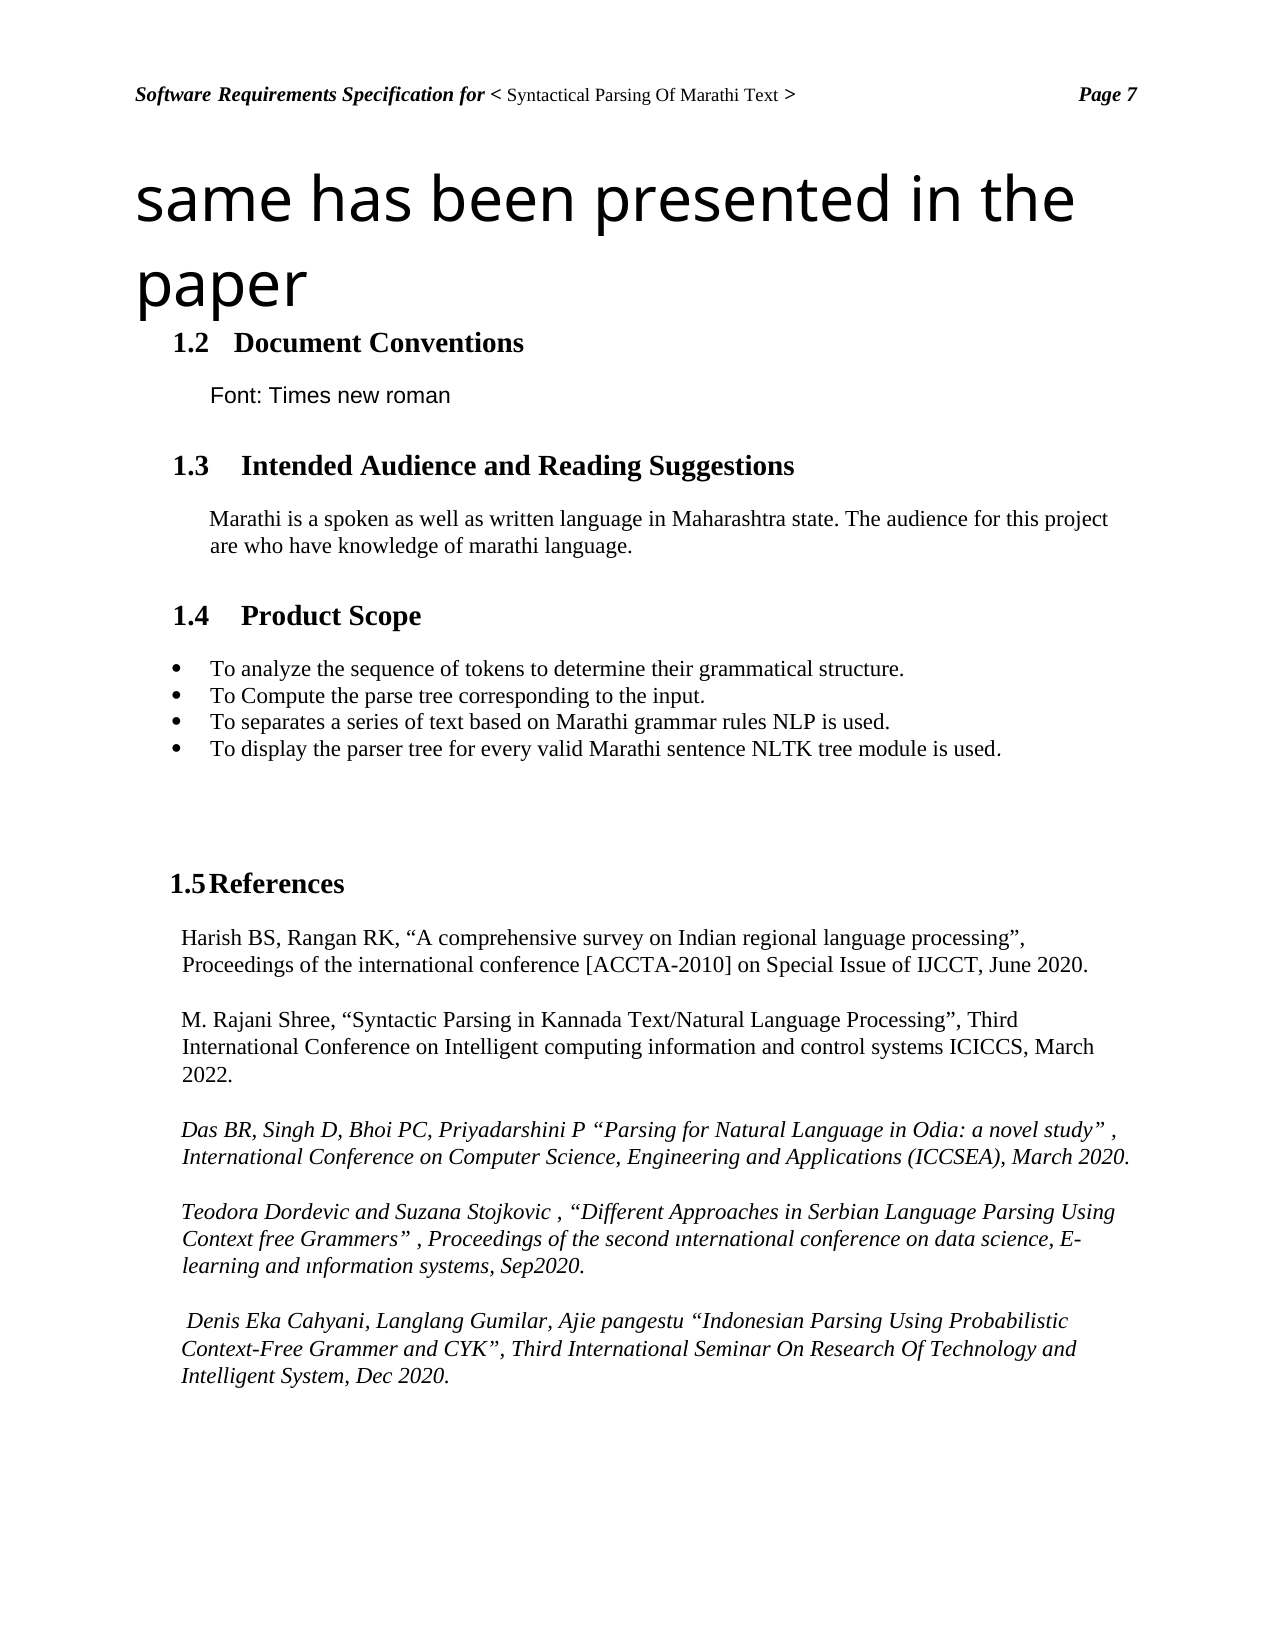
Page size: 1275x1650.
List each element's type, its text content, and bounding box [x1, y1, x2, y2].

text Denis Eka Cahyani, Langlang Gumilar, Ajie pangestu “Indonesian Parsing Using Probabilistic Context-Free Grammer and CYK”, Third International Seminar On Research Of Technology and Intelligent System, Dec 2020. [181, 1307, 1139, 1388]
subtitle Product Scope [172, 598, 1139, 632]
subtitle References [169, 866, 1139, 900]
text M. Rajani Shree, “Syntactic Parsing in Kannada Text/Natural Language Processing”, Third International Conference on Intelligent computing information and control systems ICICCS, March 2022. [181, 1006, 1139, 1087]
list To separates a series of text based on Marathi grammar rules NLP is used. [172, 708, 1139, 734]
text Das BR, Singh D, Bhoi PC, Priyadarshini P “Parsing for Natural Language in Odia: a novel study” , International Conference on Computer Science, Engineering and Applications (ICCSEA), March 2020. [181, 1116, 1139, 1169]
list To analyze the sequence of tokens to determine their grammatical structure. [172, 655, 1139, 682]
text Marathi is a spoken as well as written language in Maharashtra state. The audience for this project are who have knowledge of marathi language. [209, 505, 1139, 559]
list To Compute the parse tree corresponding to the input. [172, 682, 1139, 708]
text same has been presented in the paper [135, 155, 1139, 325]
subtitle Intended Audience and Reading Suggestions [172, 448, 1139, 481]
subtitle Document Conventions [172, 325, 1139, 358]
text Teodora Dordevic and Suzana Stojkovic , “Different Approaches in Serbian Language Parsing Using Context free Grammers” , Proceedings of the second ınternational conference on data science, E-learning and ınformation systems, Sep2020. [181, 1198, 1139, 1279]
list To display the parser tree for every valid Marathi sentence NLTK tree module is used. [172, 734, 1139, 761]
text Harish BS, Rangan RK, “A comprehensive survey on Indian regional language processing”, Proceedings of the international conference [ACCTA-2010] on Special Issue of IJCCT, June 2020. [181, 924, 1139, 978]
text Font: Times new roman [173, 382, 1139, 409]
